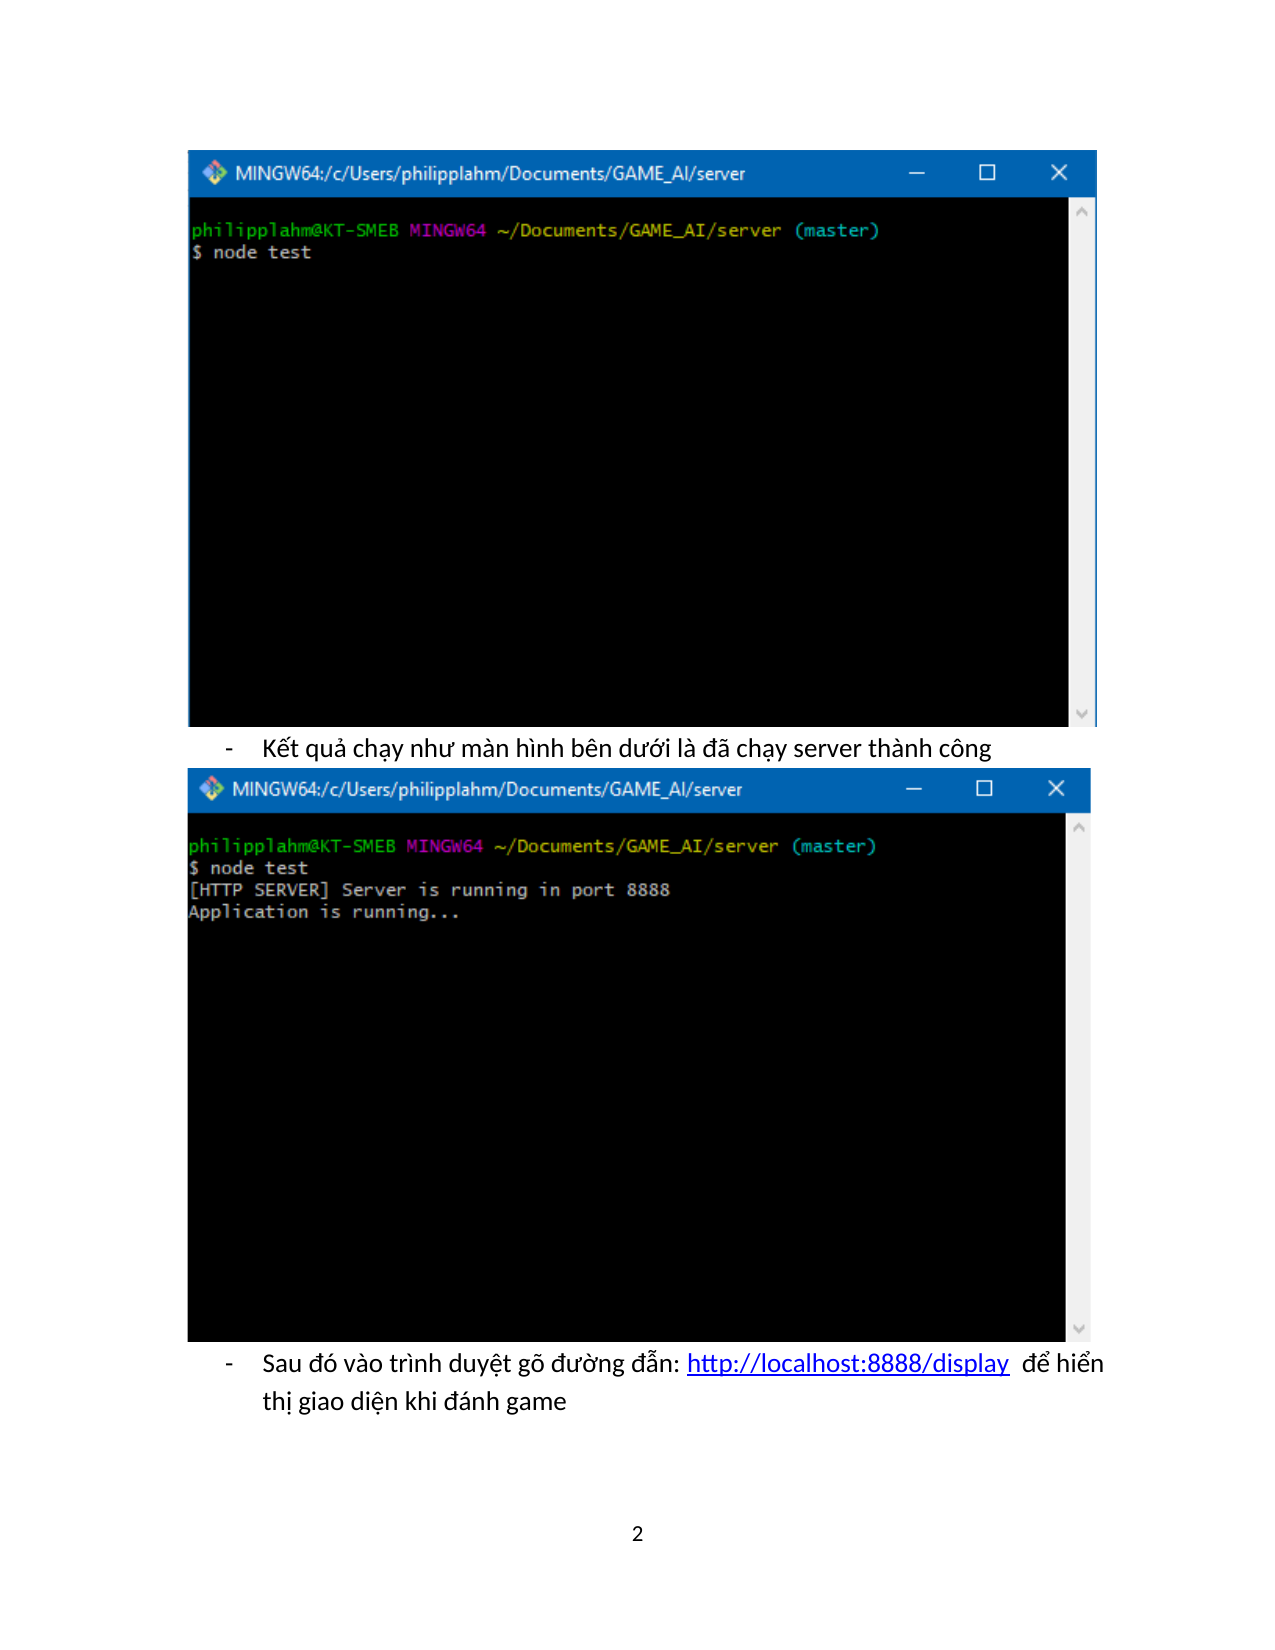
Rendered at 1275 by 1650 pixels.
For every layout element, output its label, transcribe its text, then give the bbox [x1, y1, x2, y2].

picture [187, 150, 1097, 727]
list Kết quả chạy như màn hình bên dưới là đã chạy server thành công [225, 731, 1125, 764]
list Sau đó vào trình duyệt gõ đường đẫn: http://localhost:8888/display để hiển thị giao diện khi đánh game [225, 1346, 1125, 1417]
picture [187, 768, 1091, 1342]
